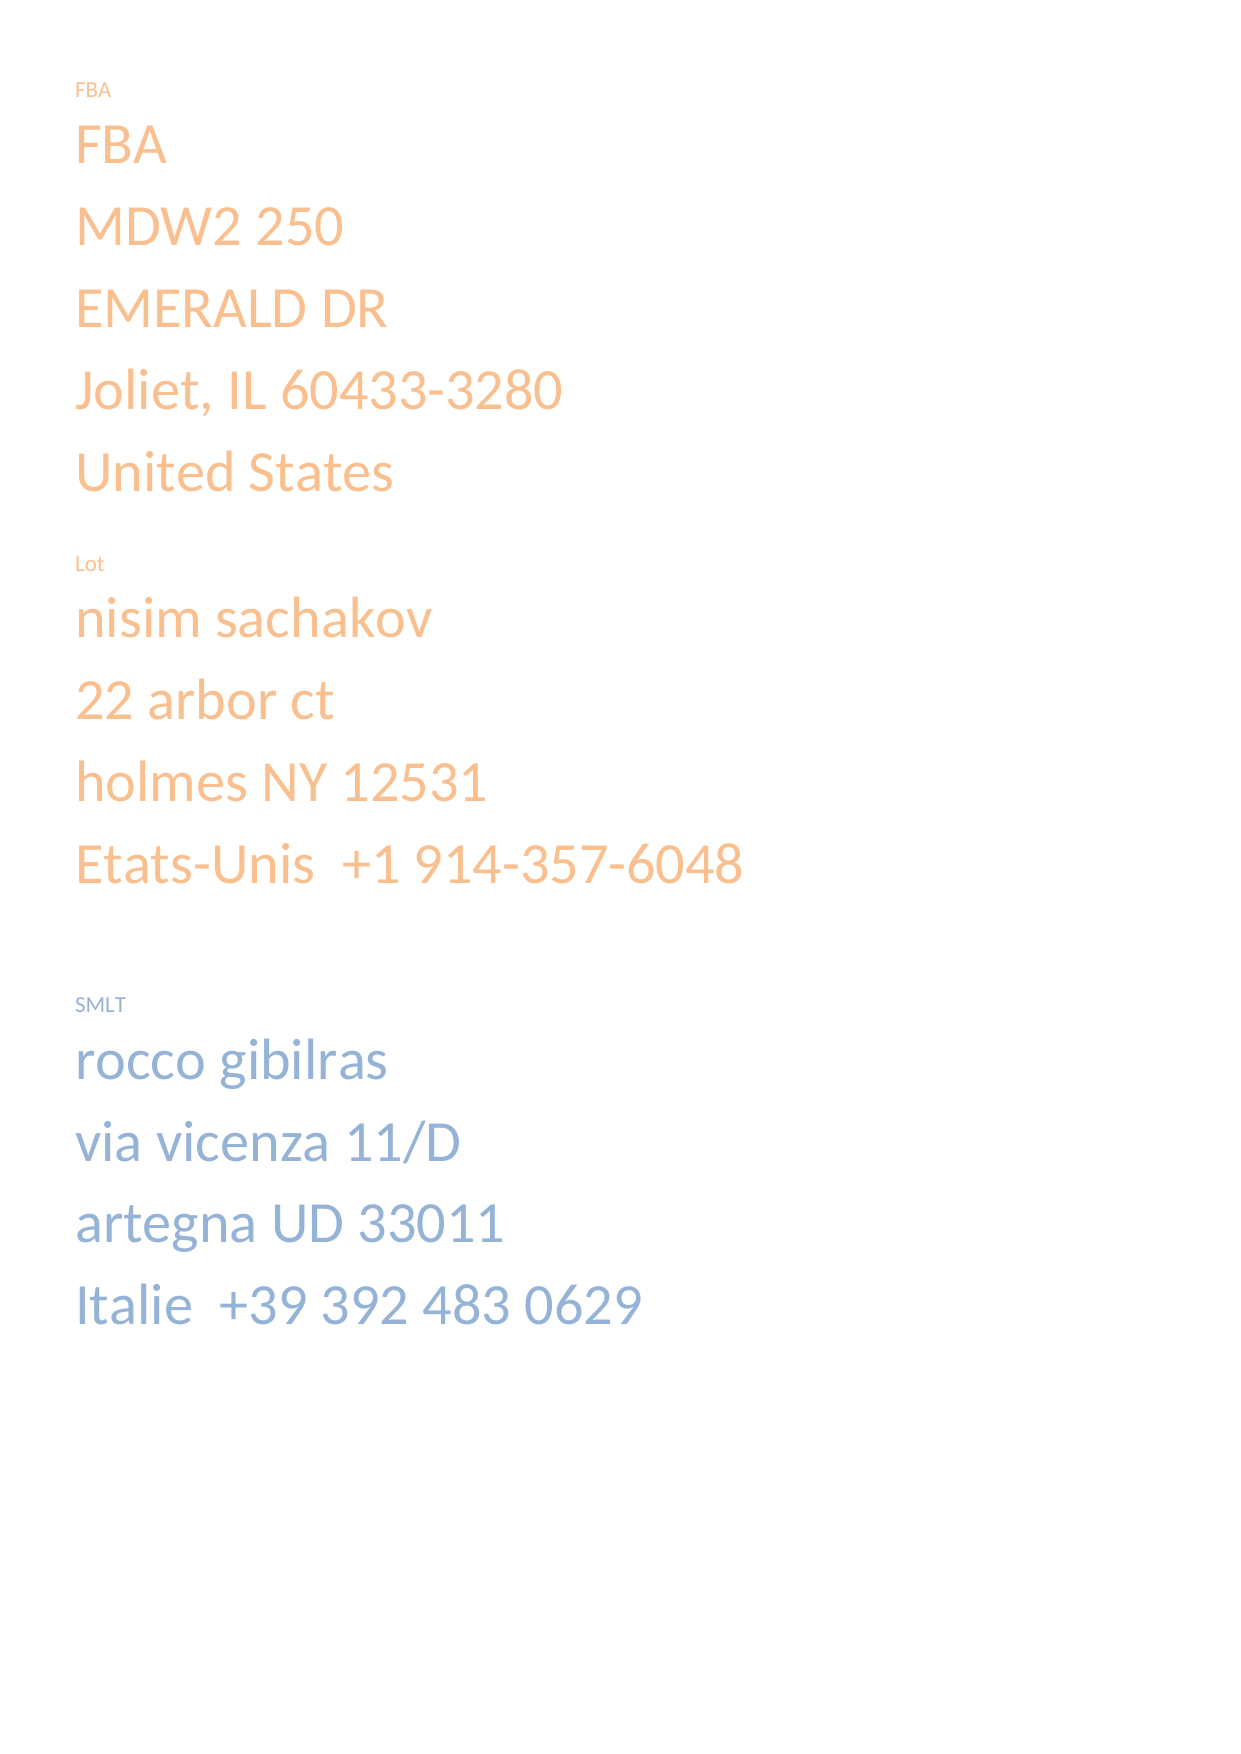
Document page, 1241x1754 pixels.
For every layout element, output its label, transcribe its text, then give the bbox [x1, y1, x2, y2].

text FBA [75, 75, 1165, 103]
text rocco gibilras [75, 1022, 1165, 1094]
text Joliet, IL 60433-3280 [75, 353, 1165, 424]
text via vicenza 11/D [75, 1104, 1165, 1176]
text EMERALD DR [75, 271, 1165, 342]
text FBA [75, 107, 1165, 178]
text 22 arbor ct [75, 663, 1165, 734]
text SMLT [75, 990, 1165, 1018]
text artegna UD 33011 [75, 1186, 1165, 1257]
text United States [75, 435, 1165, 506]
text Lot [75, 549, 1165, 577]
text nisim sachakov [75, 581, 1165, 652]
text Italie +39 392 483 0629 [75, 1268, 1165, 1339]
text Etats-Unis +1 914-357-6048 [75, 827, 1165, 898]
text holmes NY 12531 [75, 745, 1165, 816]
text MDW2 250 [75, 189, 1165, 260]
